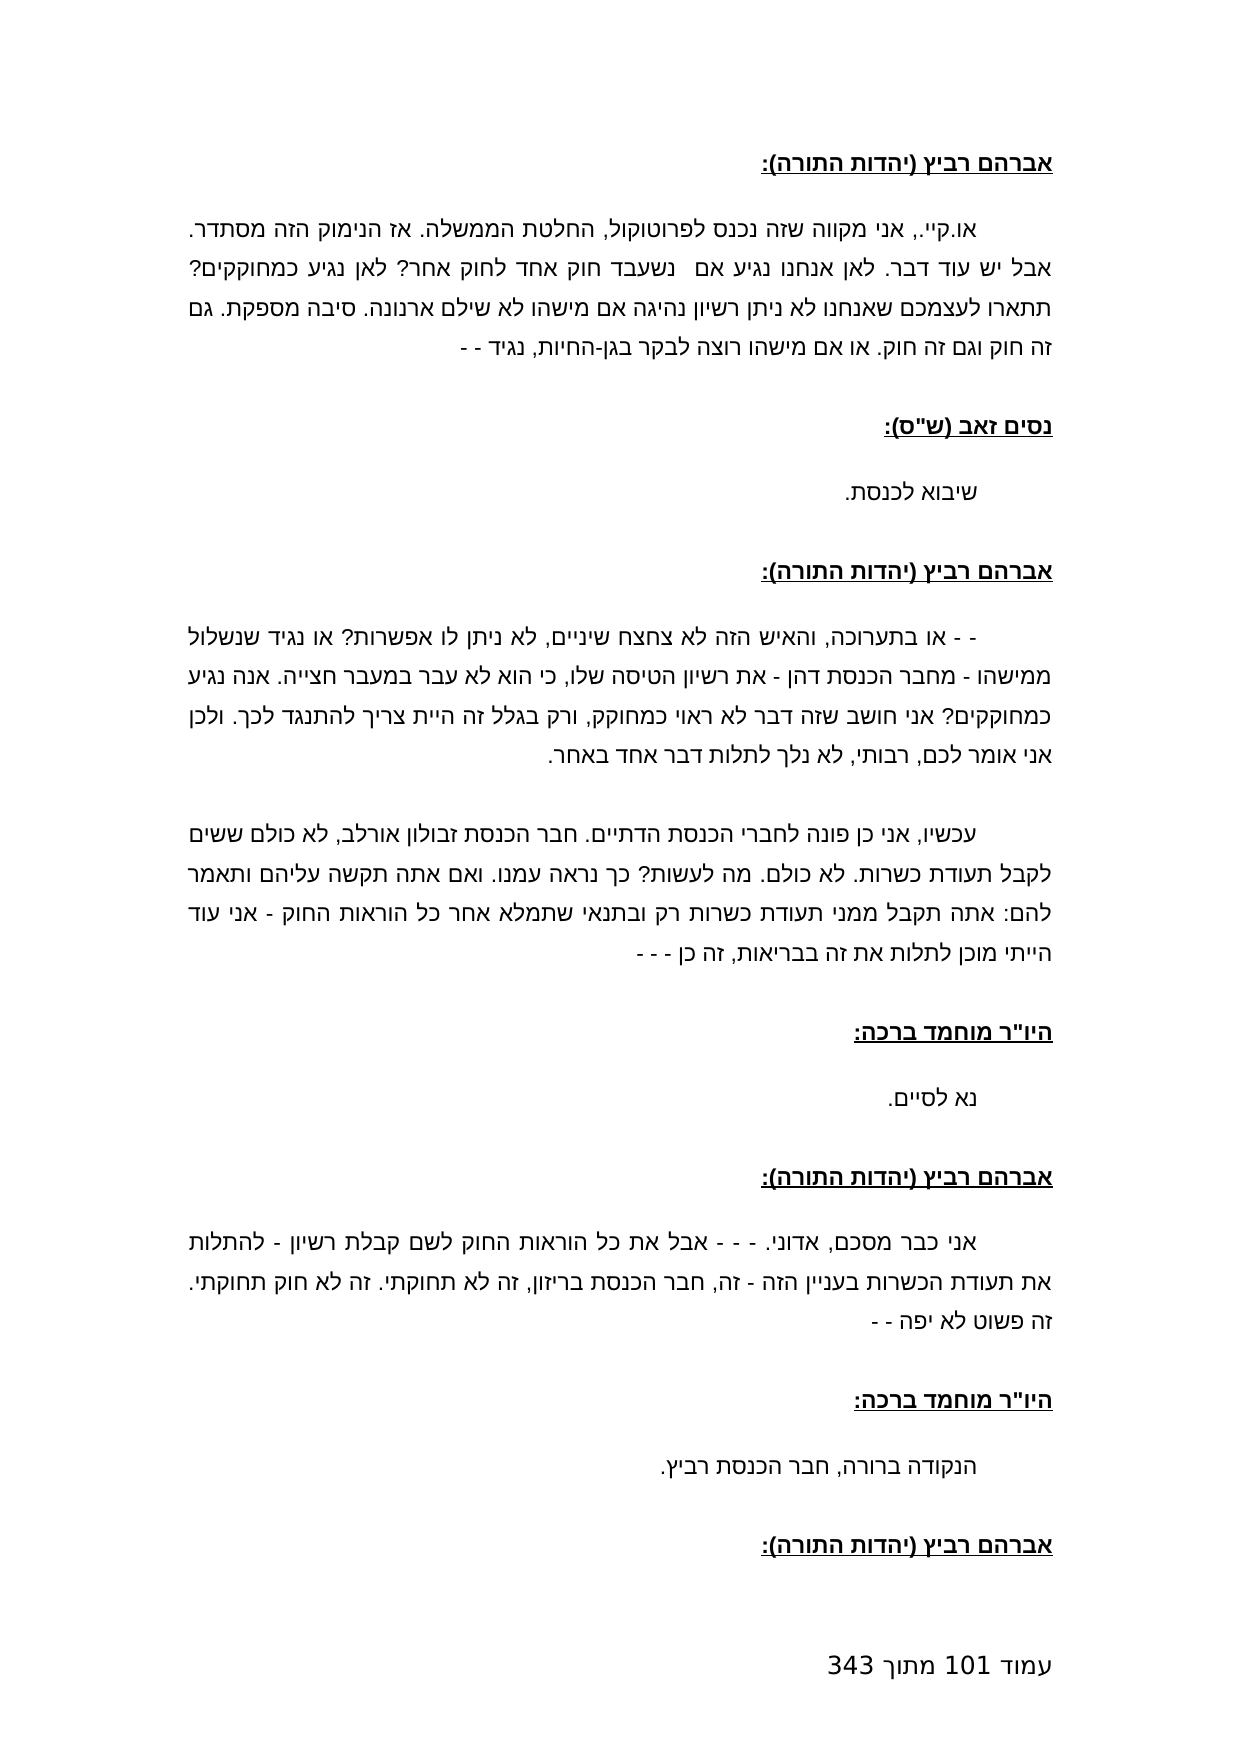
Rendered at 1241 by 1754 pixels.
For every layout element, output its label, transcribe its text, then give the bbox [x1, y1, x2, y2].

text או.קיי., אני מקווה שזה נכנס לפרוטוקול, החלטת הממשלה. אז הנימוק הזה מסתדר. אבל יש עוד דבר. לאן אנחנו נגיע אם נשעבד חוק אחד לחוק אחר? לאן נגיע כמחוקקים? תתארו לעצמכם שאנחנו לא ניתן רשיון נהיגה אם מישהו לא שילם ארנונה. סיבה מספקת. גם זה חוק וגם זה חוק. או אם מישהו רוצה לבקר בגן-החיות, נגיד - - [187, 216, 1053, 361]
text אברהם רביץ (יהדות התורה): [187, 558, 1053, 584]
text שיבוא לכנסת. [187, 479, 1053, 505]
text אברהם רביץ (יהדות התורה): [187, 150, 1053, 176]
text היו"ר מוחמד ברכה: [187, 1019, 1053, 1045]
text נסים זאב (ש"ס): [187, 413, 1053, 439]
text היו"ר מוחמד ברכה: [187, 1387, 1053, 1413]
text אני כבר מסכם, אדוני. - - - אבל את כל הוראות החוק לשם קבלת רשיון - להתלות את תעודת הכשרות בעניין הזה - זה, חבר הכנסת בריזון, זה לא תחוקתי. זה לא חוק תחוקתי. זה פשוט לא יפה - - [187, 1229, 1053, 1334]
text הנקודה ברורה, חבר הכנסת רביץ. [187, 1453, 1053, 1479]
text נא לסיים. [187, 1084, 1053, 1111]
text עכשיו, אני כן פונה לחברי הכנסת הדתיים. חבר הכנסת זבולון אורלב, לא כולם ששים לקבל תעודת כשרות. לא כולם. מה לעשות? כך נראה עמנו. ואם אתה תקשה עליהם ותאמר להם: אתה תקבל ממני תעודת כשרות רק ובתנאי שתמלא אחר כל הוראות החוק - אני עוד הייתי מוכן לתלות את זה בבריאות, זה כן - - - [187, 821, 1053, 966]
text אברהם רביץ (יהדות התורה): [187, 1532, 1053, 1558]
text אברהם רביץ (יהדות התורה): [187, 1163, 1053, 1190]
text - - או בתערוכה, והאיש הזה לא צחצח שיניים, לא ניתן לו אפשרות? או נגיד שנשלול ממישהו - מחבר הכנסת דהן - את רשיון הטיסה שלו, כי הוא לא עבר במעבר חצייה. אנה נגיע כמחוקקים? אני חושב שזה דבר לא ראוי כמחוקק, ורק בגלל זה היית צריך להתנגד לכך. ולכן אני אומר לכם, רבותי, לא נלך לתלות דבר אחד באחר. [187, 624, 1053, 769]
